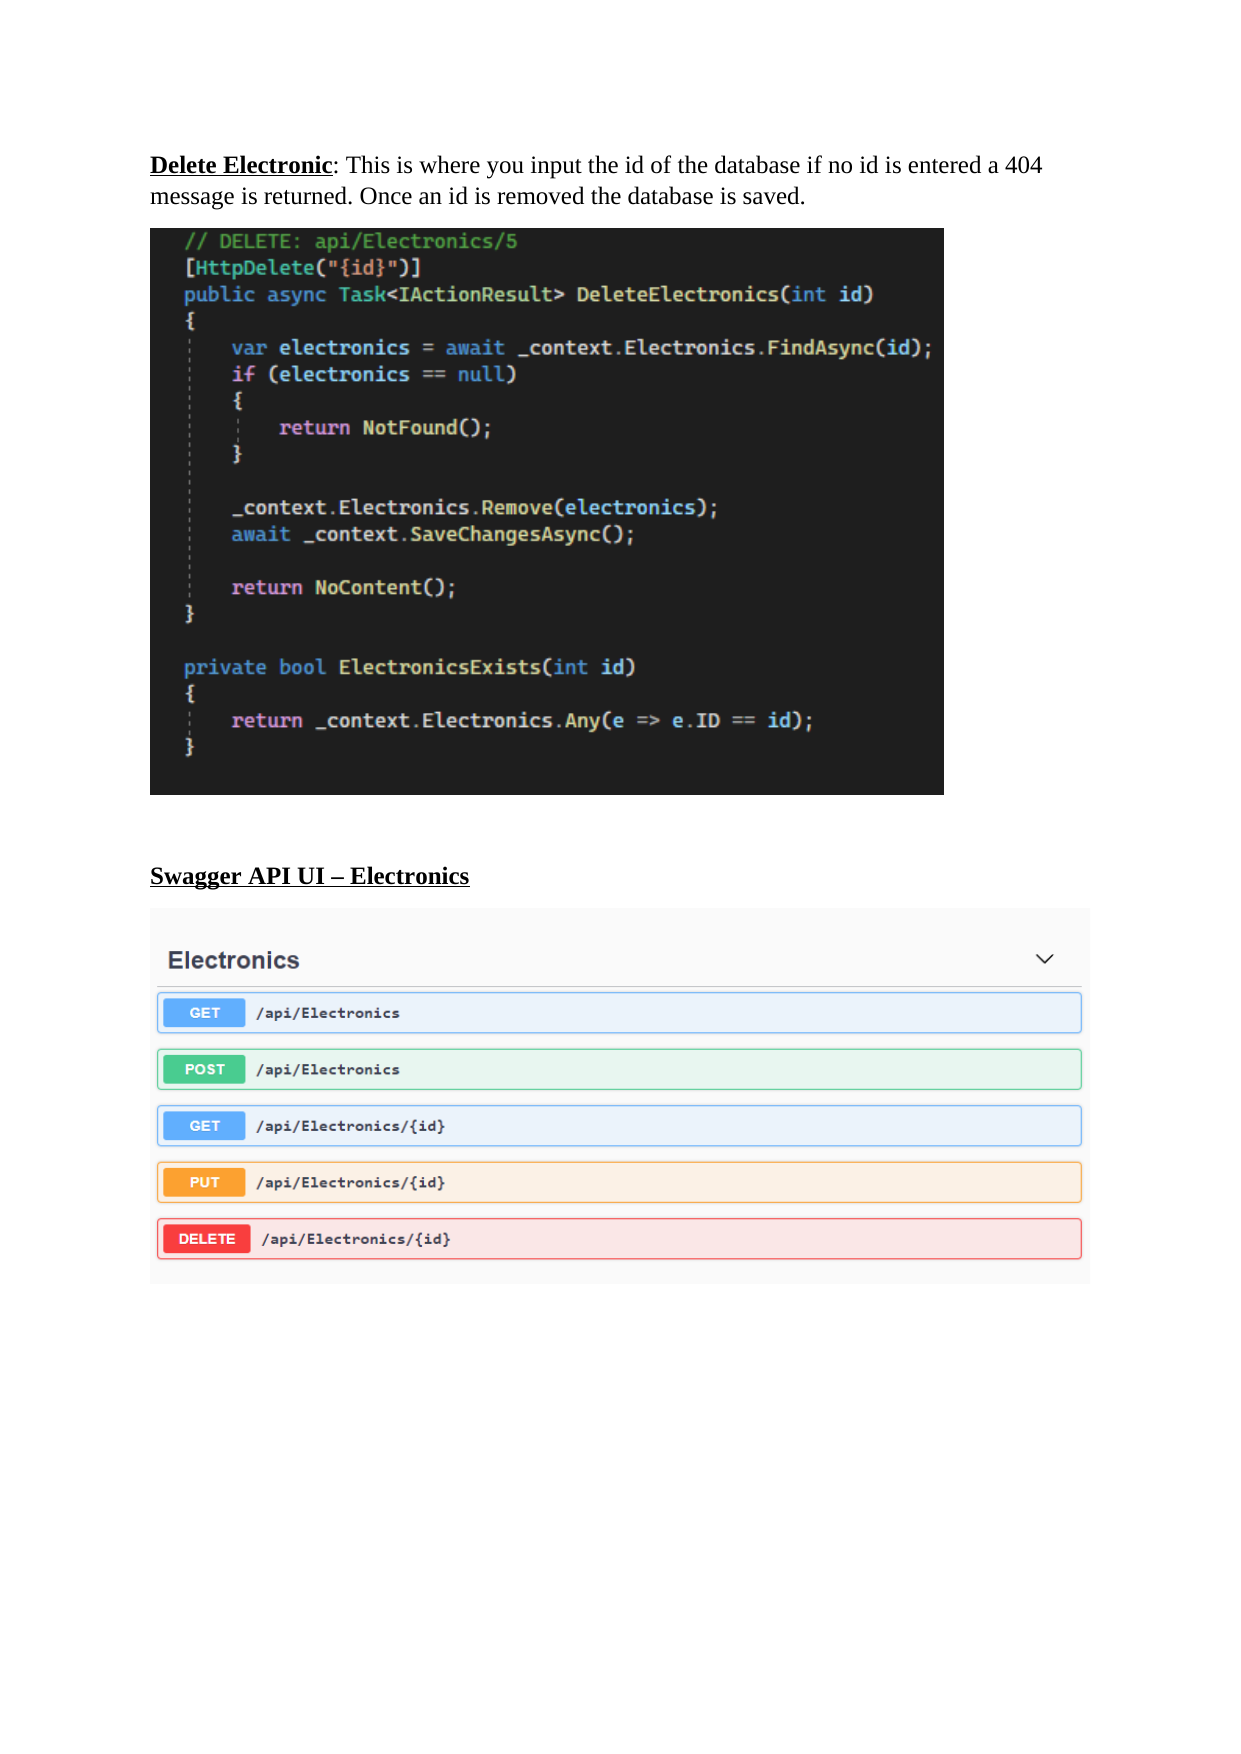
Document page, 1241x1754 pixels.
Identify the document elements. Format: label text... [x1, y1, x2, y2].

text Swagger API UI – Electronics [150, 861, 1090, 890]
text Delete Electronic: This is where you input the id of the database if no id is entered a 404 message is returned. Once an id is removed the database is saved. [150, 150, 1090, 210]
picture [150, 908, 1091, 1284]
picture [150, 228, 944, 795]
